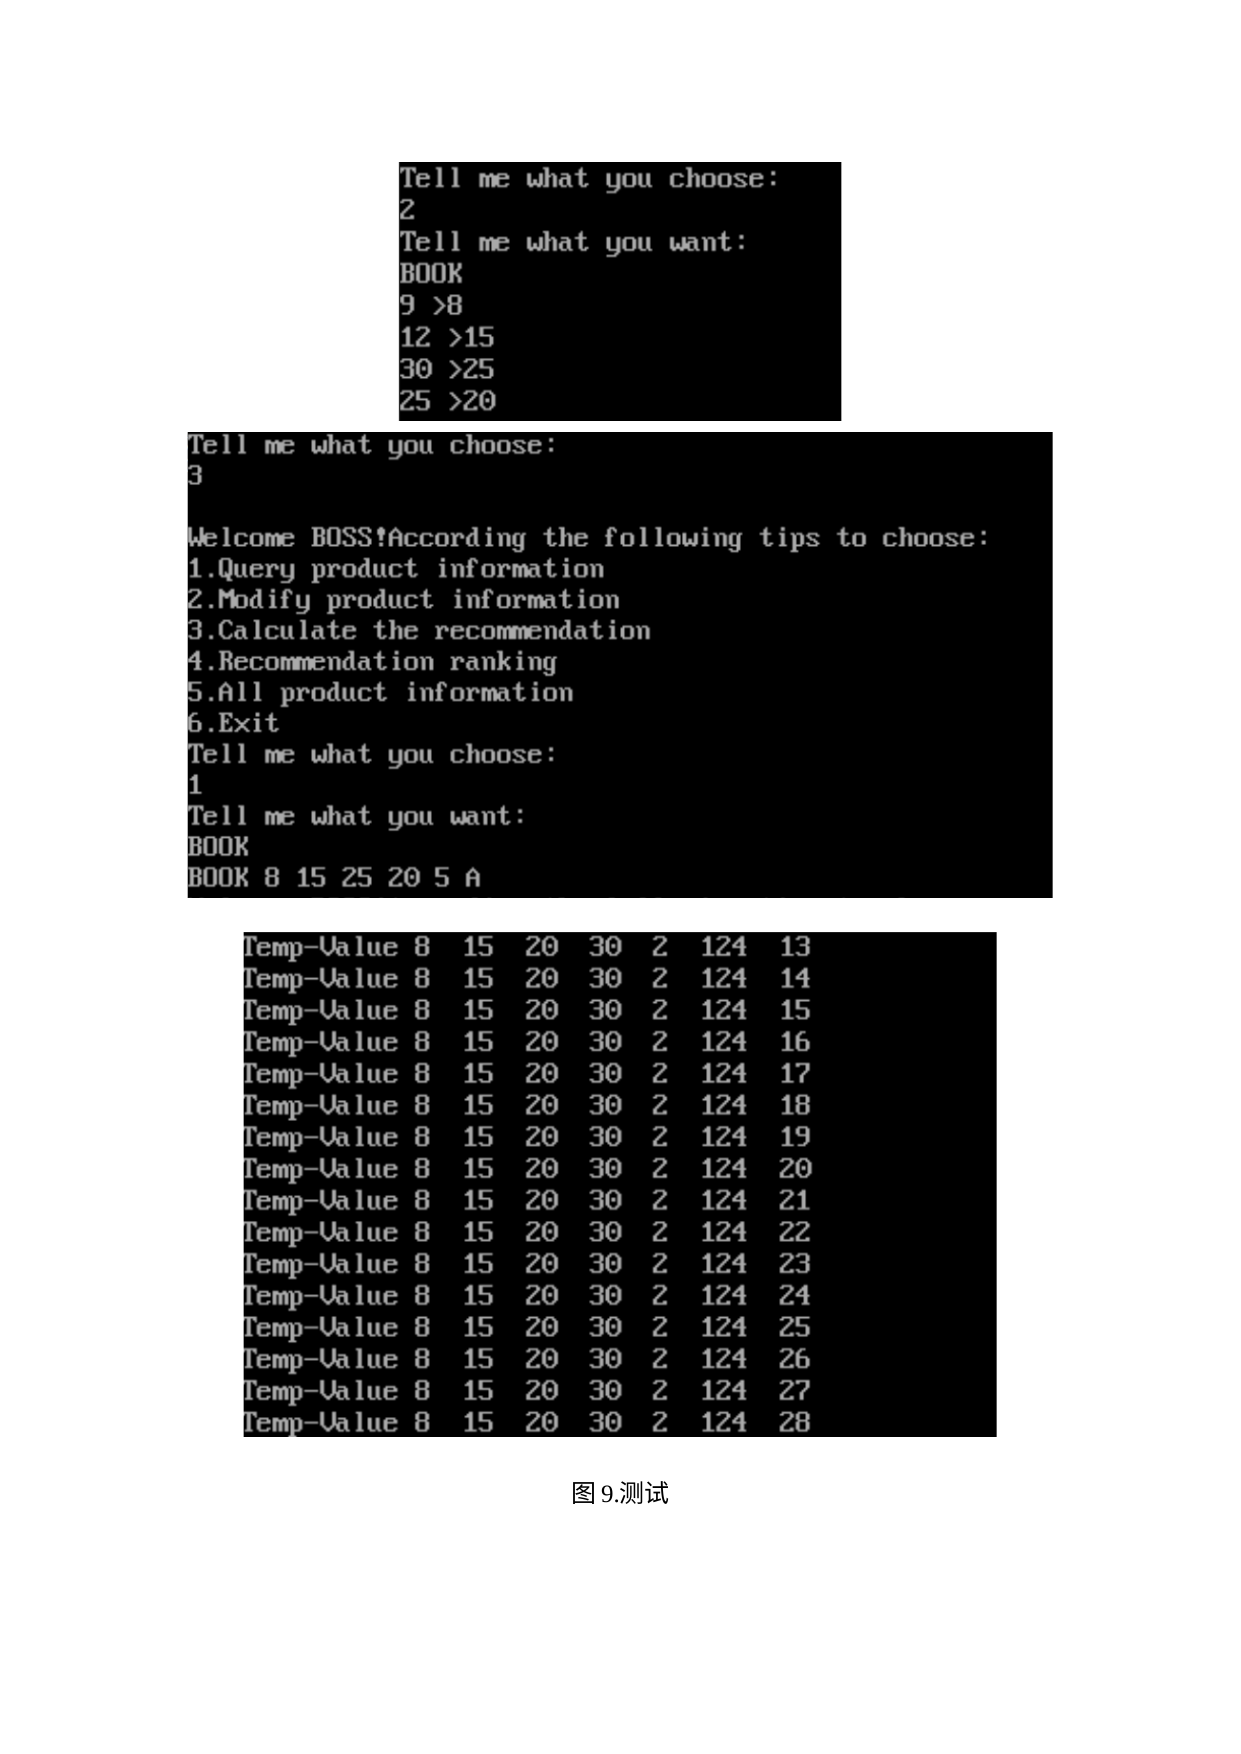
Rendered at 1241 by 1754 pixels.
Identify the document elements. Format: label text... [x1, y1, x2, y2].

picture [398, 162, 842, 421]
text 图9.测试 [187, 1459, 1053, 1524]
picture [243, 929, 997, 1437]
picture [187, 432, 1053, 898]
